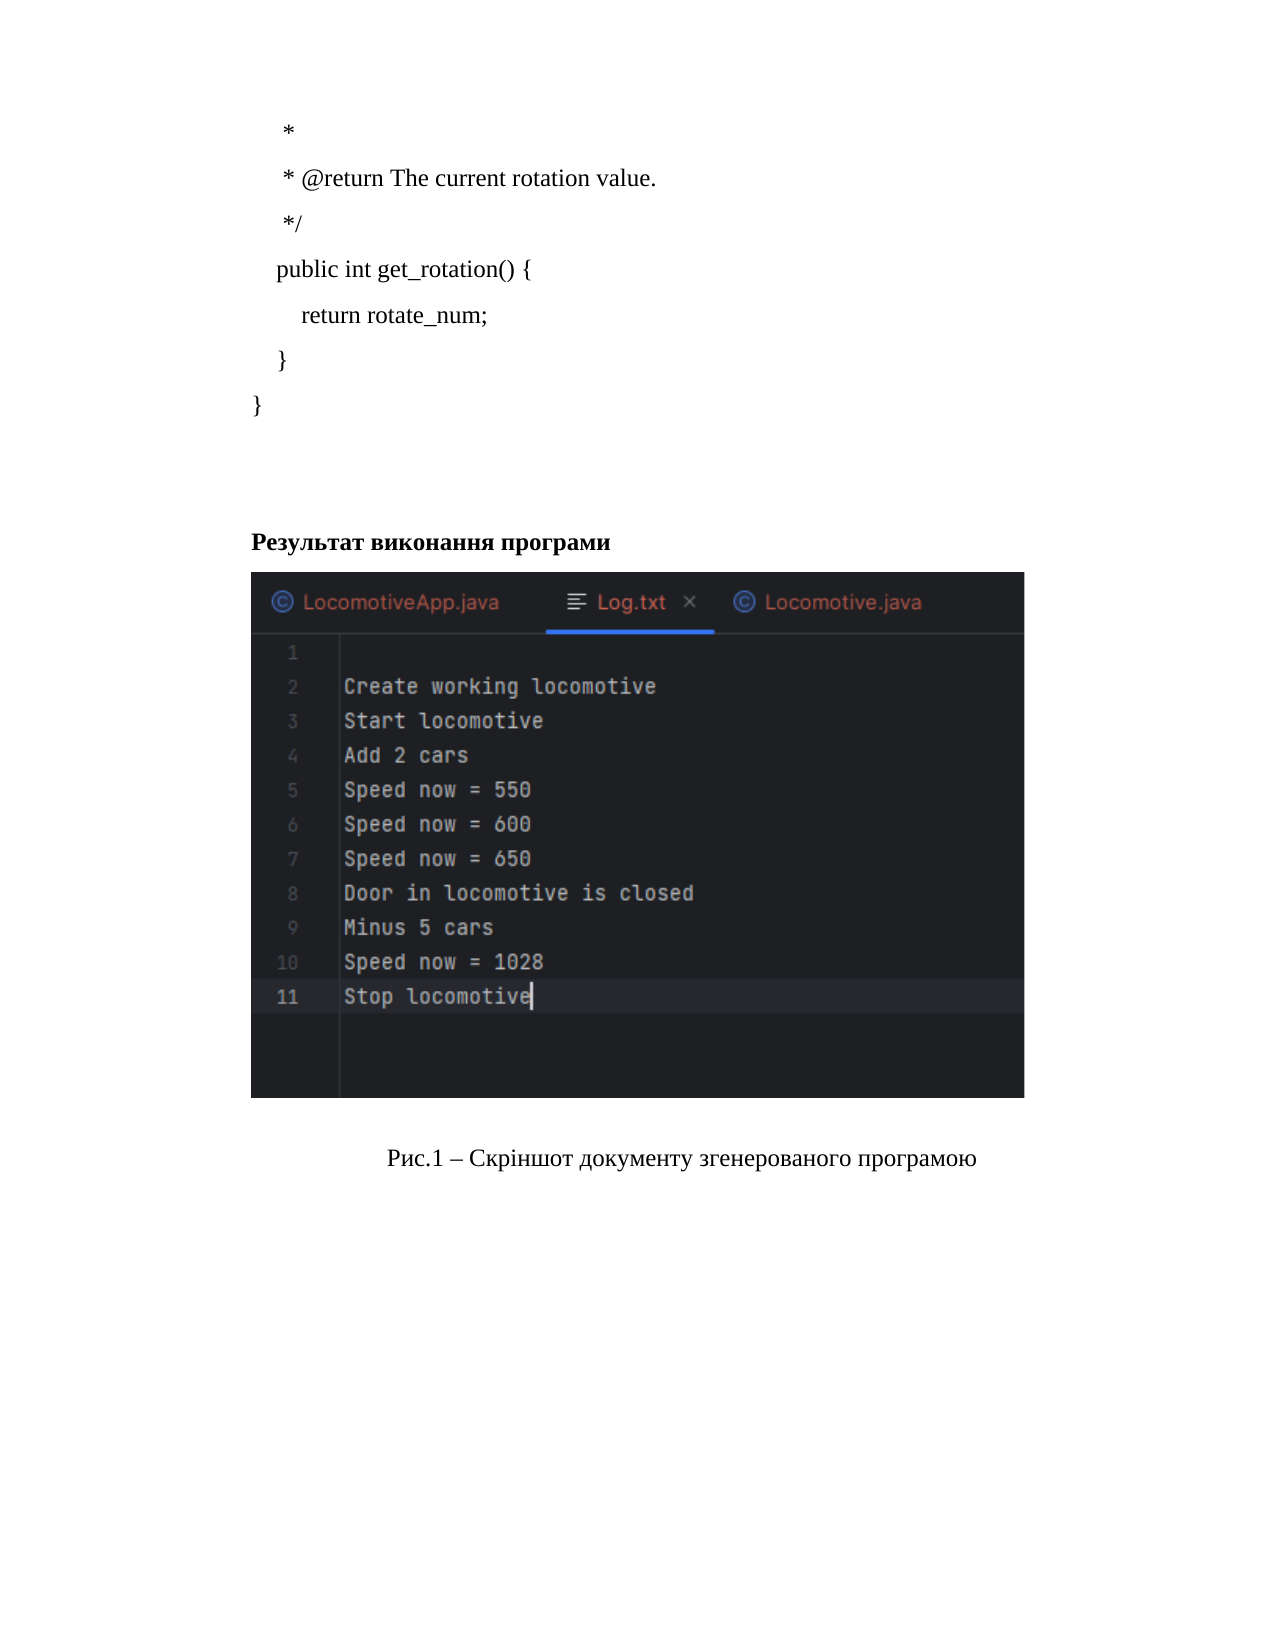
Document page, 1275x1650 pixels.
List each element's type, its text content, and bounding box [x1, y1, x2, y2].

text */ [177, 209, 1186, 238]
text } [177, 345, 1186, 374]
text public int get_rotation() { [177, 254, 1186, 283]
text * @return The current rotation value. [177, 163, 1186, 192]
picture [251, 572, 1025, 1098]
text Рис.1 – Скріншот документу згенерованого програмою [177, 1143, 1186, 1172]
text return rotate_num; [177, 300, 1186, 328]
text Результат виконання програми [177, 527, 1186, 556]
text * [177, 118, 1186, 147]
text } [177, 391, 1186, 419]
